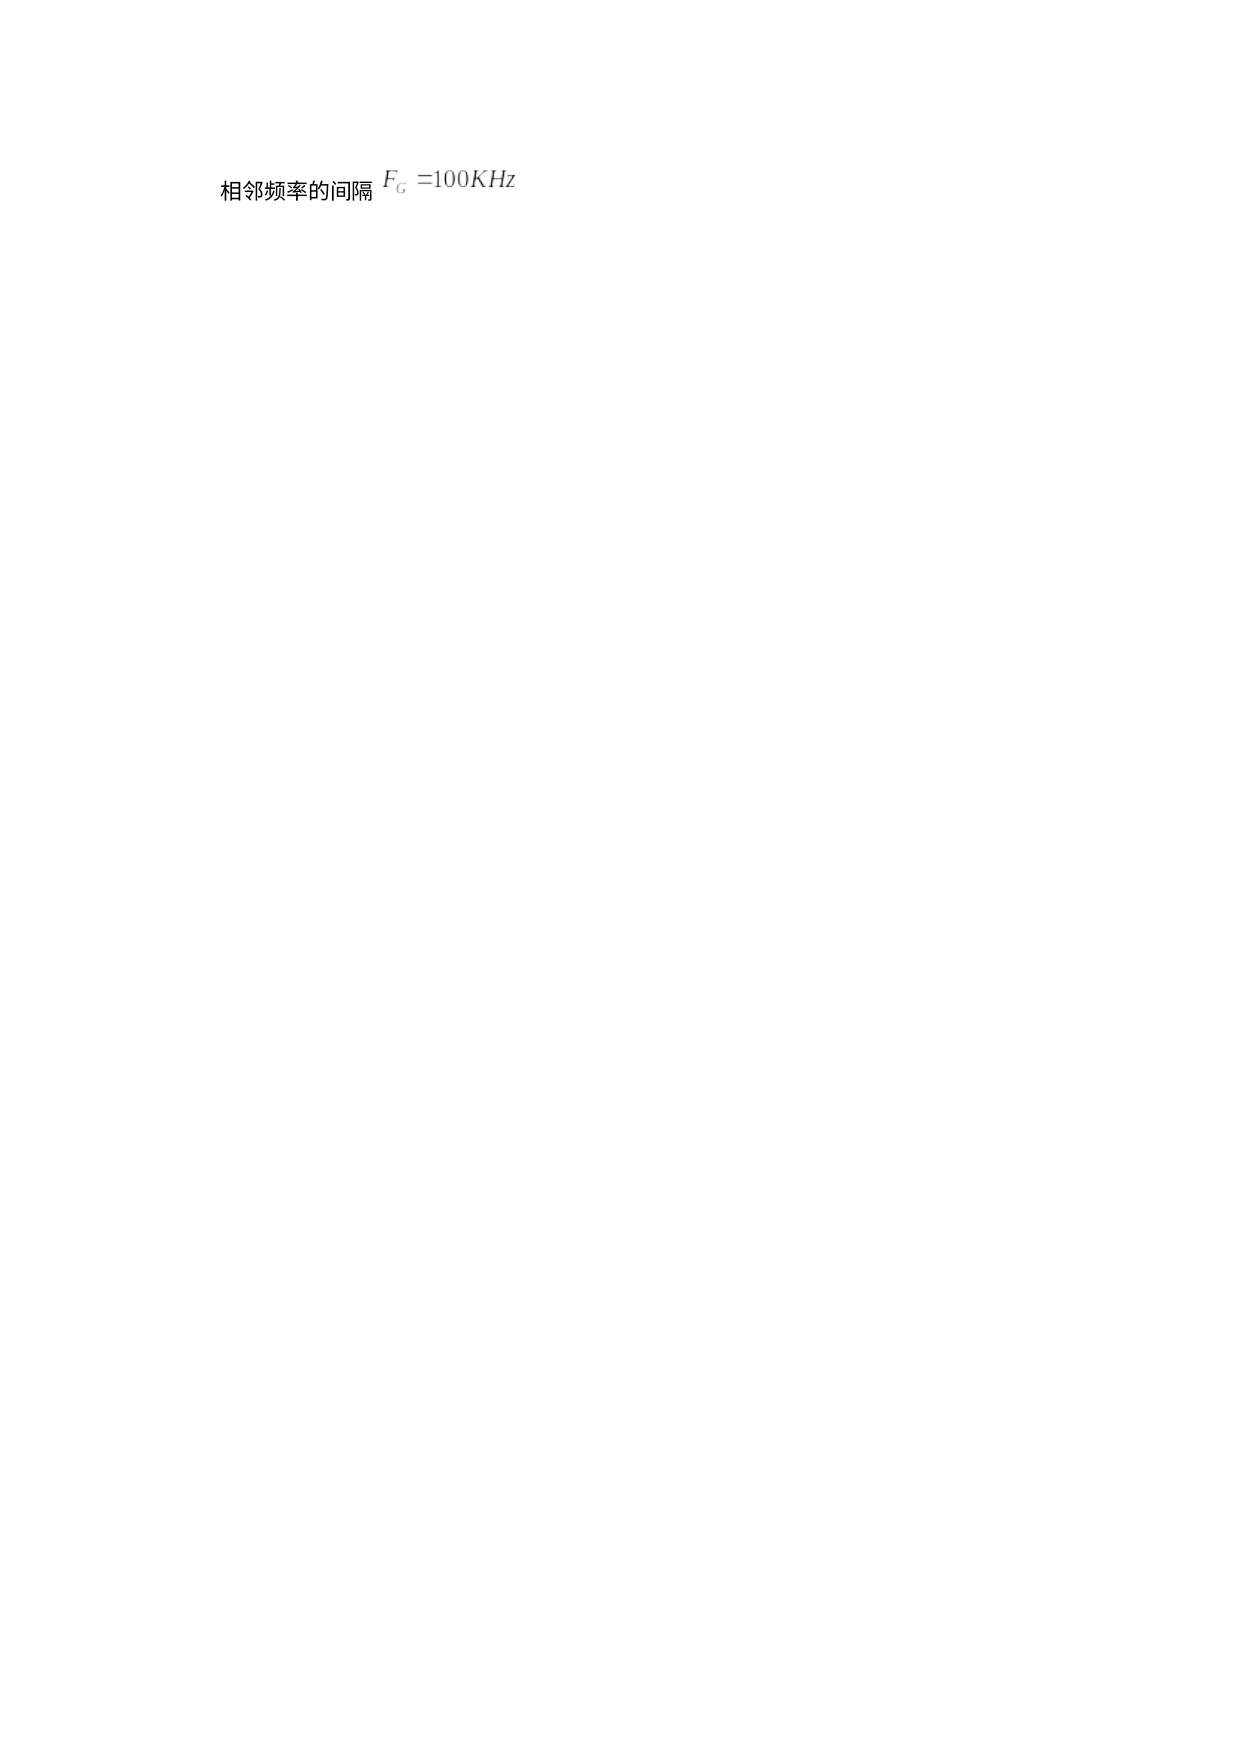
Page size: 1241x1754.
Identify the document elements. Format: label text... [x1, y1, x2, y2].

text 相邻频率的间隔 [187, 162, 1053, 227]
